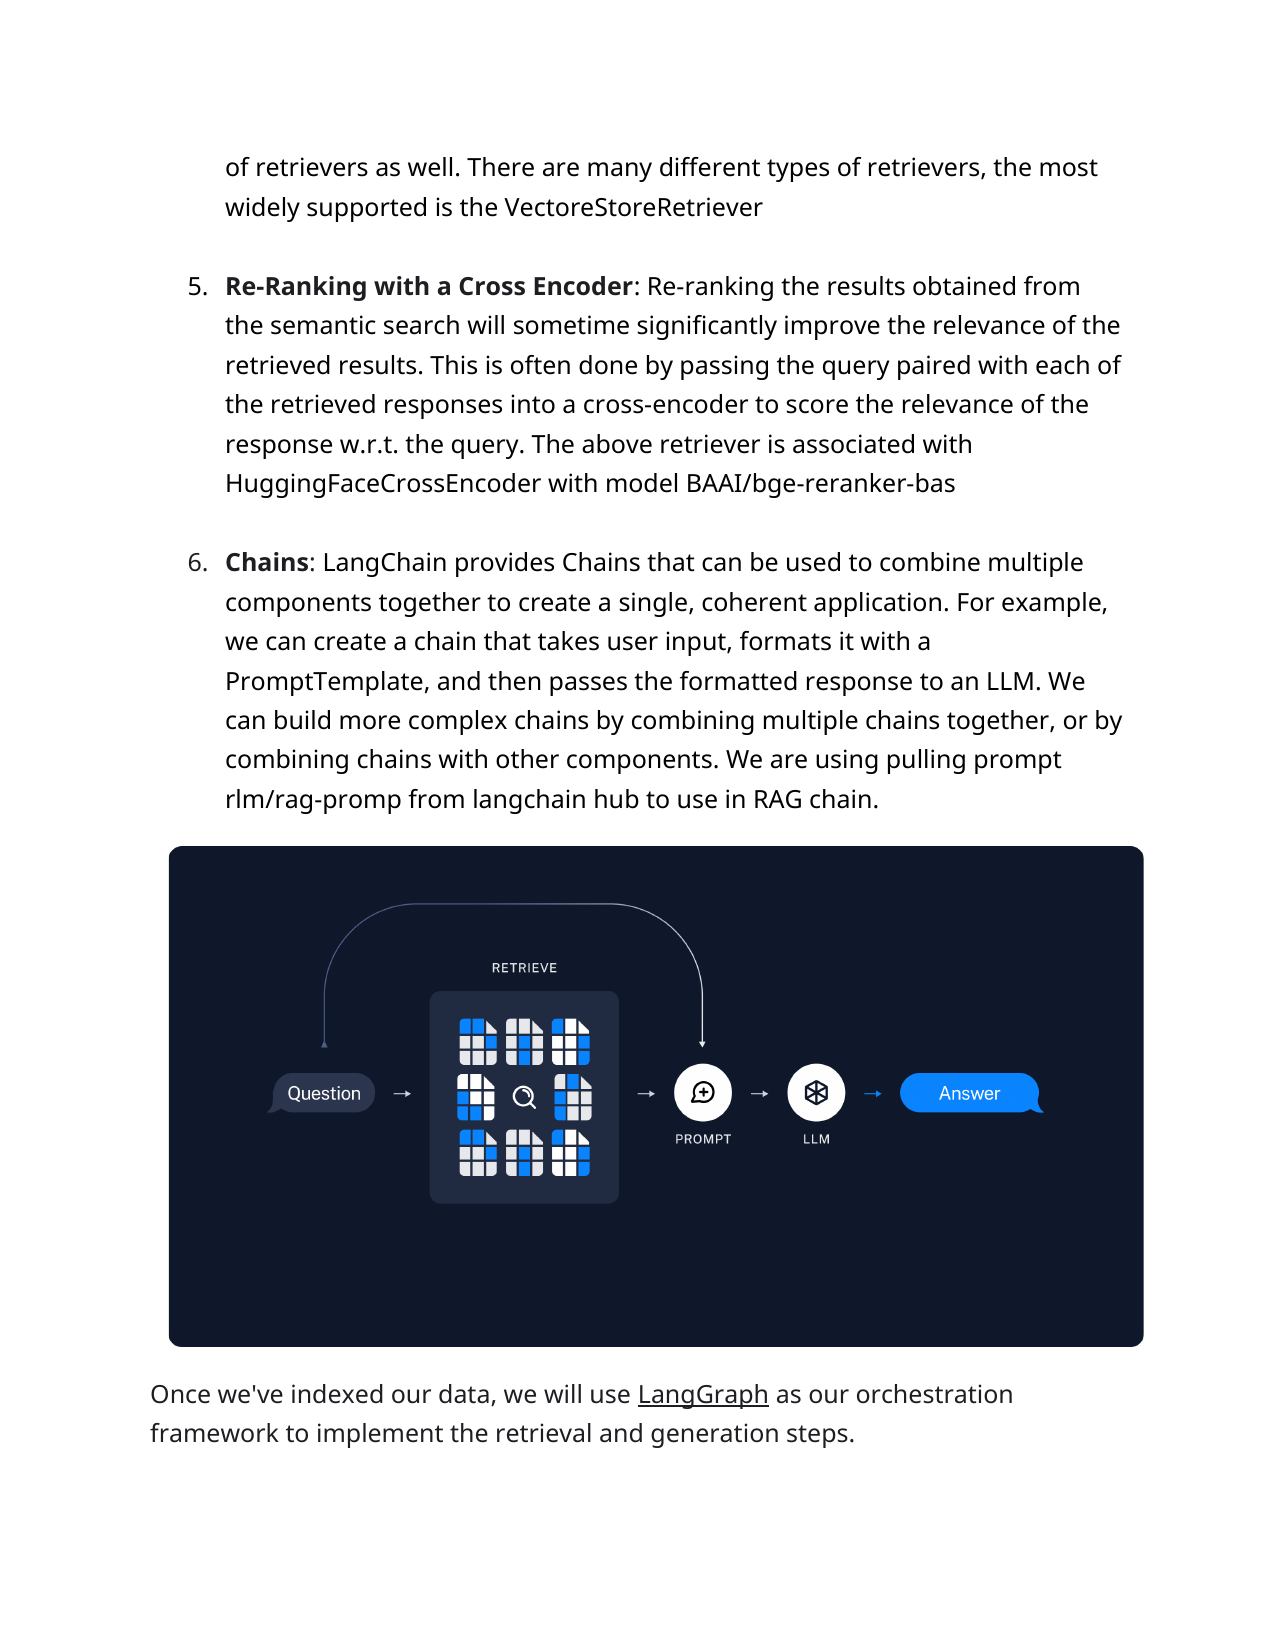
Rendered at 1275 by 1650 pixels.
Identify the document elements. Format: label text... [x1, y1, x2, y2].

text Once we've indexed our data, we will use LangGraph as our orchestration framework to implement the retrieval and generation steps. [150, 1377, 1125, 1450]
list Re-Ranking with a Cross Encoder: Re-ranking the results obtained from the semantic search will sometime significantly improve the relevance of the retrieved results. This is often done by passing the query paired with each of the retrieved responses into a cross-encoder to score the relevance of the response w.r.t. the query. The above retriever is associated with HuggingFaceCrossEncoder with model BAAI/bge-reranker-bas [187, 268, 1125, 500]
list Chains: LangChain provides Chains that can be used to combine multiple components together to create a single, coherent application. For example, we can create a chain that takes user input, formats it with a PromptTemplate, and then passes the formatted response to an LLM. We can build more complex chains by combining multiple chains together, or by combining chains with other components. We are using pulling prompt rlm/rag-promp from langchain hub to use in RAG chain. [187, 545, 1125, 816]
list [187, 150, 1125, 223]
